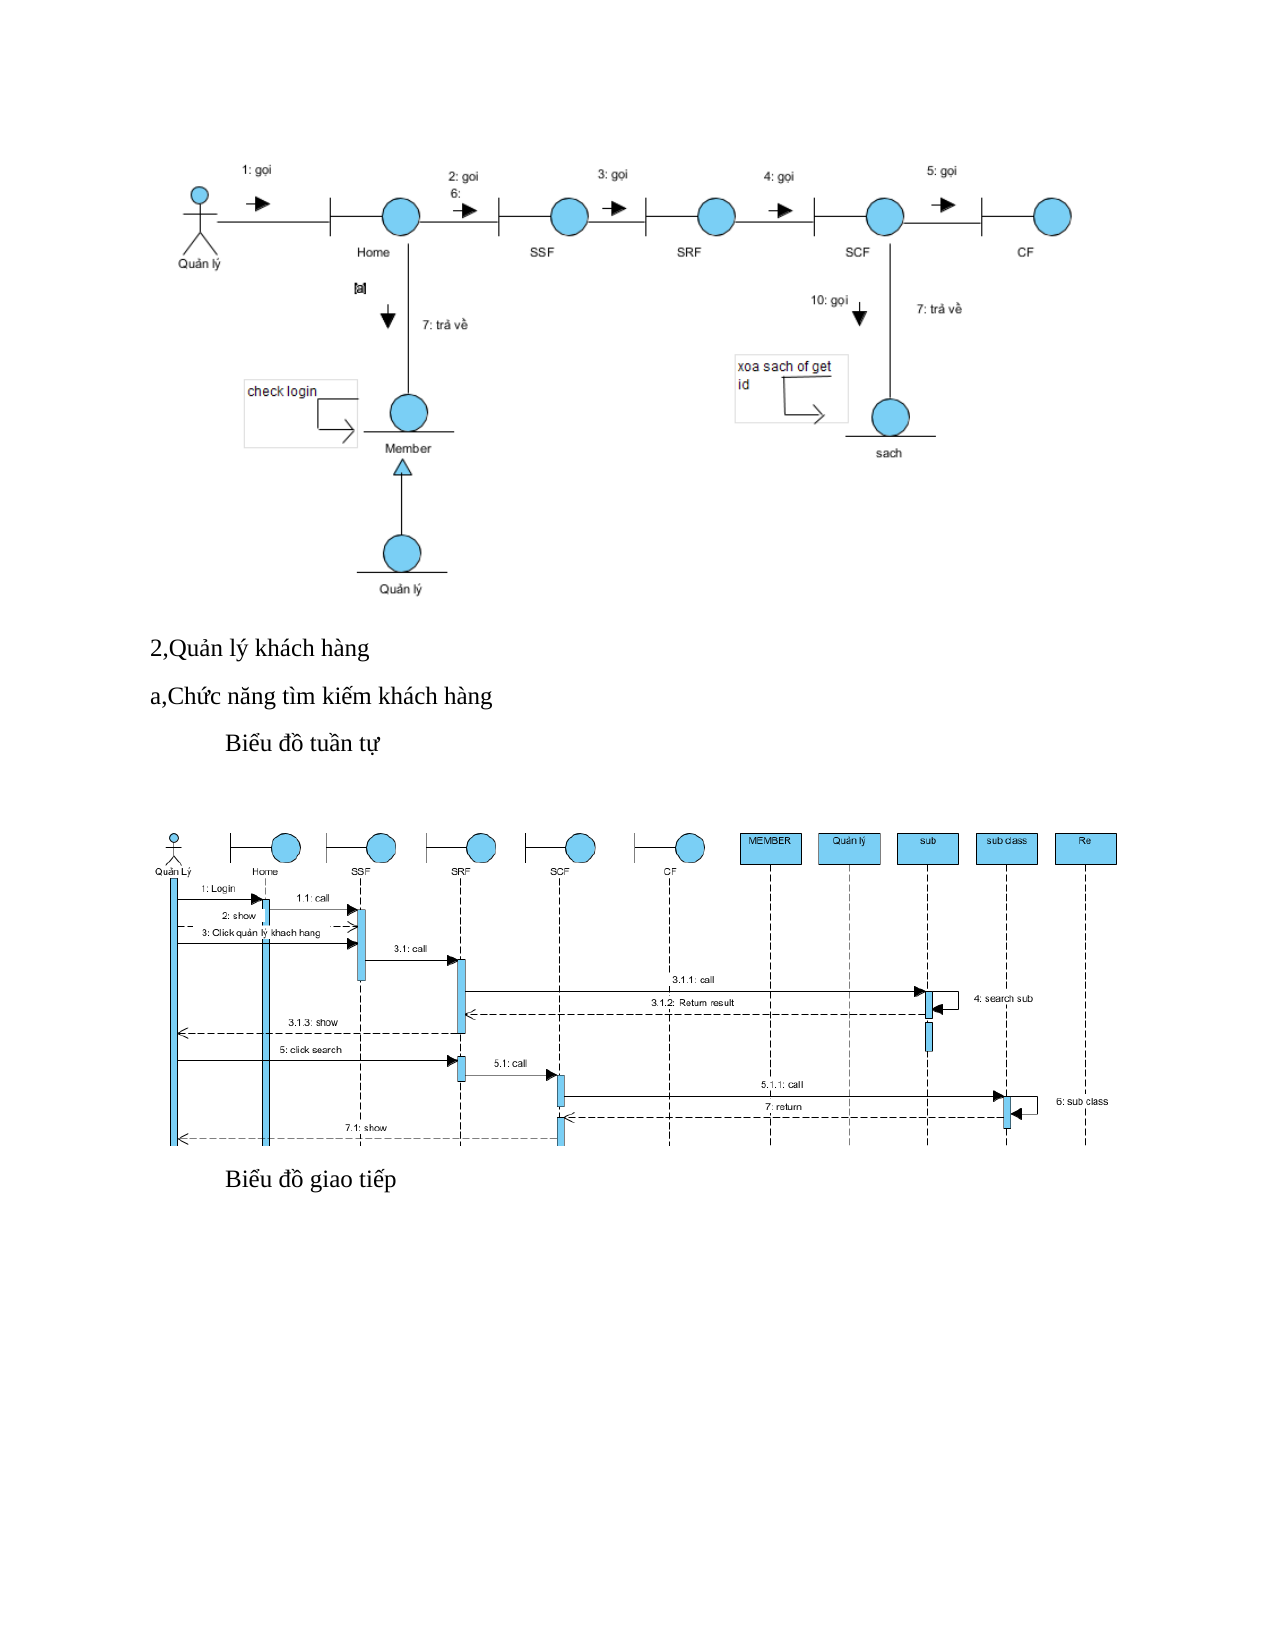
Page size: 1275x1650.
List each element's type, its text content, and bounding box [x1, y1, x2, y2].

text Biểu đồ giao tiếp [150, 1164, 1125, 1193]
picture [150, 823, 1125, 1146]
picture [150, 150, 1125, 615]
text 2,Quản lý khách hàng [150, 633, 1125, 662]
list Biểu đồ tuần tự [225, 728, 1125, 757]
text a,Chức năng tìm kiếm khách hàng [150, 681, 1125, 709]
